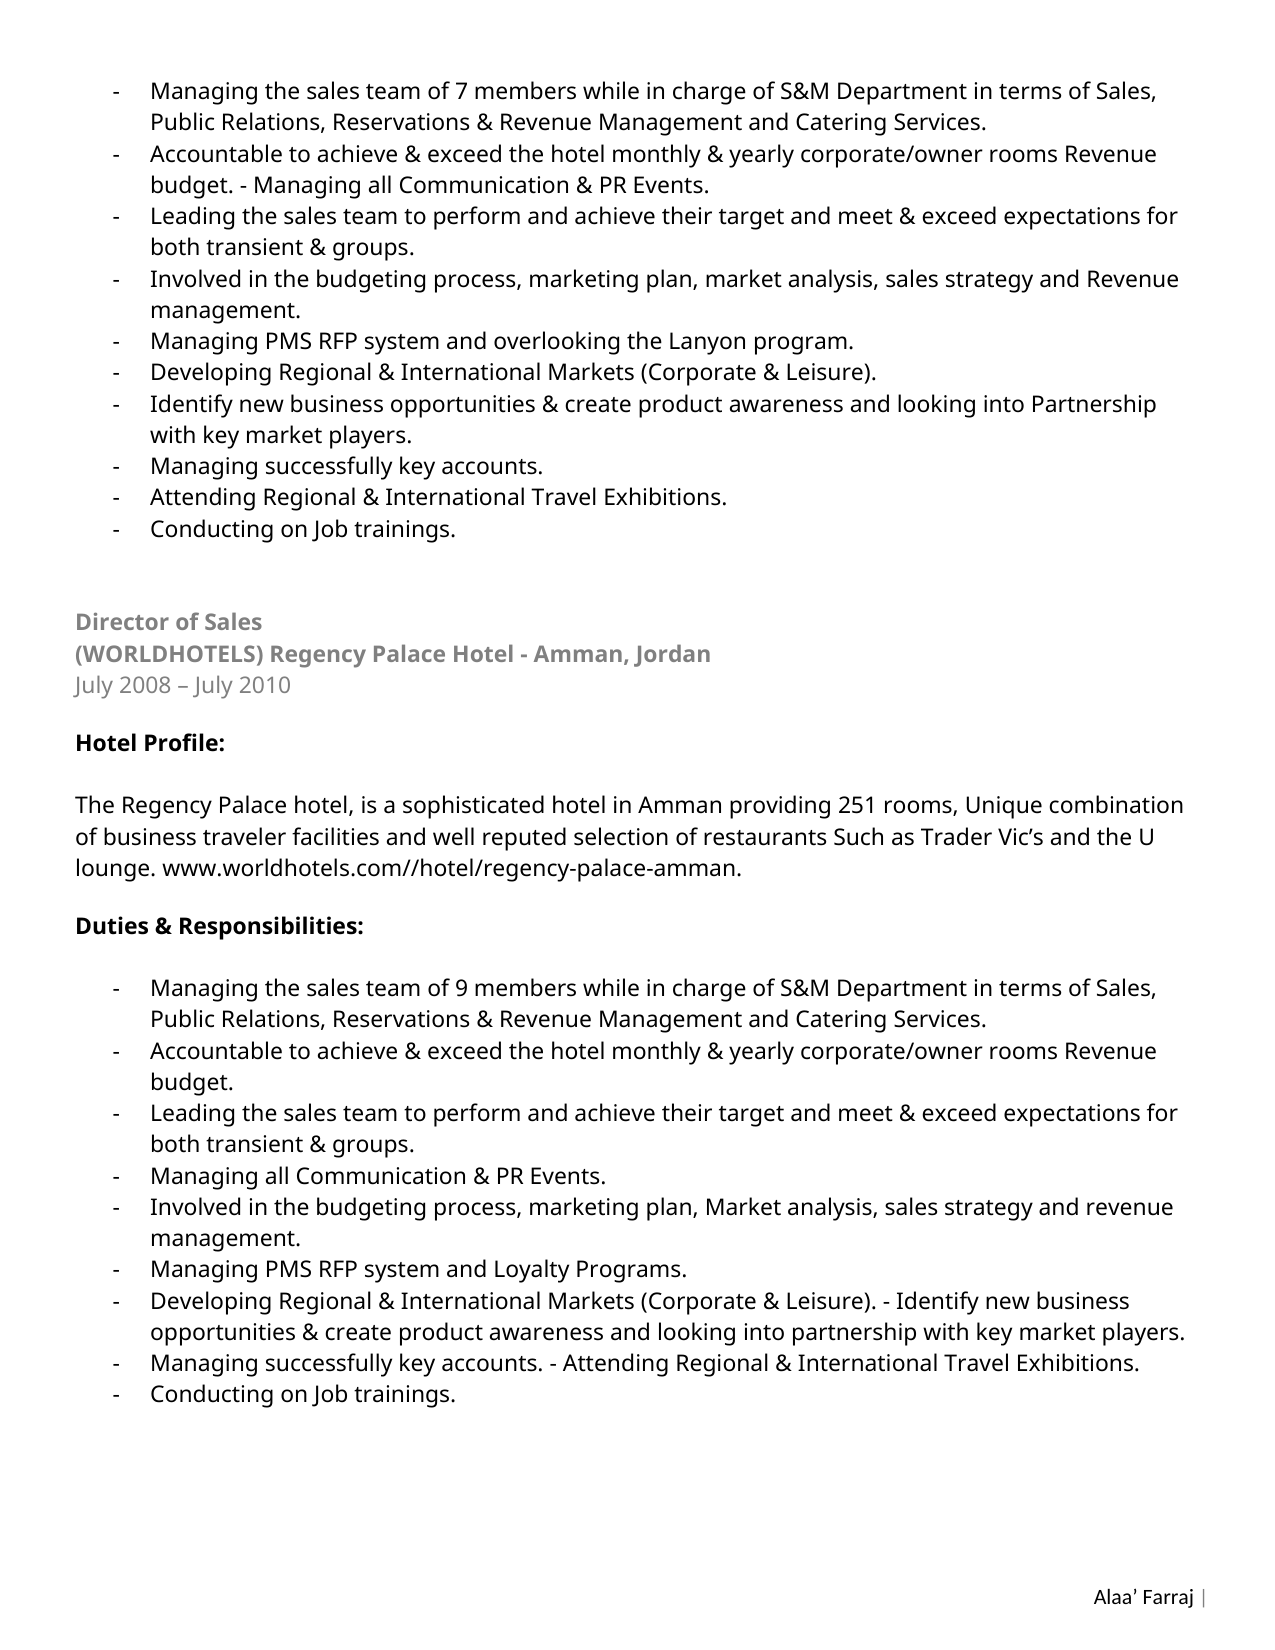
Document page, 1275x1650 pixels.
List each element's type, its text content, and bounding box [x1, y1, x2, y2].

list Identify new business opportunities & create product awareness and looking into Partnership with key market players. [112, 387, 1200, 450]
text The Regency Palace hotel, is a sophisticated hotel in Amman providing 251 rooms, Unique combination of business traveler facilities and well reputed selection of restaurants Such as Trader Vic’s and the U lounge. www.worldhotels.com//hotel/regency-palace-amman. [75, 789, 1200, 883]
list Attending Regional & International Travel Exhibitions. [112, 481, 1200, 512]
text July 2008 – July 2010 [75, 669, 1200, 700]
list Managing all Communication & PR Events. [112, 1159, 1200, 1191]
list Leading the sales team to perform and achieve their target and meet & exceed expectations for both transient & groups. [112, 200, 1200, 262]
text (WORLDHOTELS) Regency Palace Hotel - Amman, Jordan [75, 637, 1200, 669]
list Involved in the budgeting process, marketing plan, market analysis, sales strategy and Revenue management. [112, 262, 1200, 325]
list Managing successfully key accounts. [112, 450, 1200, 481]
list Involved in the budgeting process, marketing plan, Market analysis, sales strategy and revenue management. [112, 1191, 1200, 1253]
list Managing PMS RFP system and overlooking the Lanyon program. [112, 325, 1200, 356]
list Managing the sales team of 9 members while in charge of S&M Department in terms of Sales, Public Relations, Reservations & Revenue Management and Catering Services. [112, 972, 1200, 1034]
text Duties & Responsibilities: [75, 909, 1200, 941]
list Accountable to achieve & exceed the hotel monthly & yearly corporate/owner rooms Revenue budget. - Managing all Communication & PR Events. [112, 137, 1200, 200]
text Hotel Profile: [75, 727, 1200, 758]
text Director of Sales [75, 606, 1200, 637]
list Conducting on Job trainings. [112, 1378, 1200, 1409]
list Accountable to achieve & exceed the hotel monthly & yearly corporate/owner rooms Revenue budget. [112, 1034, 1200, 1097]
list Developing Regional & International Markets (Corporate & Leisure). [112, 356, 1200, 387]
list Conducting on Job trainings. [112, 512, 1200, 544]
list Developing Regional & International Markets (Corporate & Leisure). - Identify new business opportunities & create product awareness and looking into partnership with key market players. [112, 1284, 1200, 1347]
list Managing successfully key accounts. - Attending Regional & International Travel Exhibitions. [112, 1347, 1200, 1378]
list Managing the sales team of 7 members while in charge of S&M Department in terms of Sales, Public Relations, Reservations & Revenue Management and Catering Services. [112, 75, 1200, 137]
list Managing PMS RFP system and Loyalty Programs. [112, 1253, 1200, 1284]
list Leading the sales team to perform and achieve their target and meet & exceed expectations for both transient & groups. [112, 1097, 1200, 1159]
